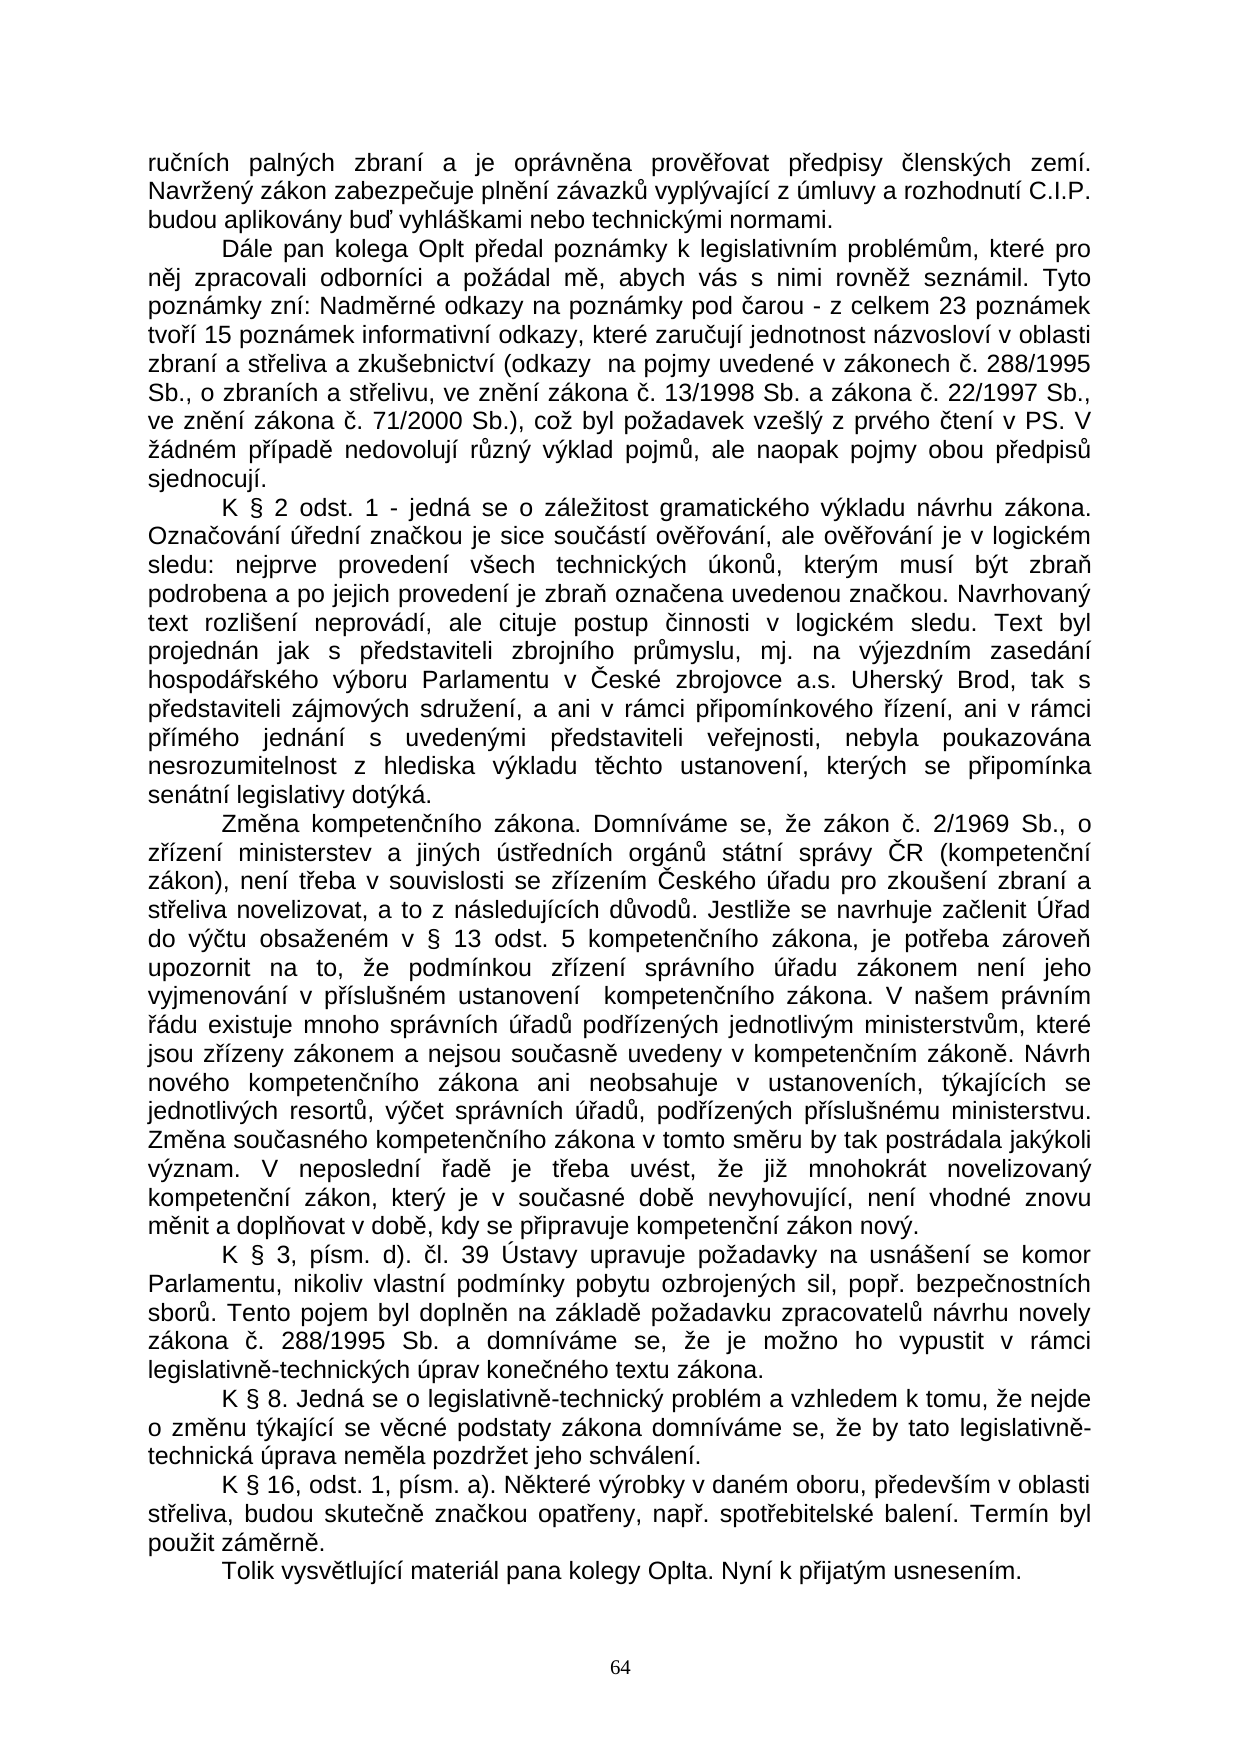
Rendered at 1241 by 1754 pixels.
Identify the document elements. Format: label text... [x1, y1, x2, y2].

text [148, 148, 1093, 234]
text K § 16, odst. 1, písm. a). Některé výrobky v daném oboru, především v oblasti střeliva, budou skutečně značkou opatřeny, např. spotřebitelské balení. Termín byl použit záměrně. [148, 1470, 1093, 1556]
text K § 2 odst. 1 - jedná se o záležitost gramatického výkladu návrhu zákona. Označování úřední značkou je sice součástí ověřování, ale ověřování je v logickém sledu: nejprve provedení všech technických úkonů, kterým musí být zbraň podrobena a po jejich provedení je zbraň označena uvedenou značkou. Navrhovaný text rozlišení neprovádí, ale cituje postup činnosti v logickém sledu. Text byl projednán jak s představiteli zbrojního průmyslu, mj. na výjezdním zasedání hospodářského výboru Parlamentu v České zbrojovce a.s. Uherský Brod, tak s představiteli zájmových sdružení, a ani v rámci připomínkového řízení, ani v rámci přímého jednání s uvedenými představiteli veřejnosti, nebyla poukazována nesrozumitelnost z hlediska výkladu těchto ustanovení, kterých se připomínka senátní legislativy dotýká. [148, 493, 1093, 809]
text K § 8. Jedná se o legislativně-technický problém a vzhledem k tomu, že nejde o změnu týkající se věcné podstaty zákona domníváme se, že by tato legislativně- technická úprava neměla pozdržet jeho schválení. [148, 1384, 1093, 1470]
text Změna kompetenčního zákona. Domníváme se, že zákon č. 2/1969 Sb., o zřízení ministerstev a jiných ústředních orgánů státní správy ČR (kompetenční zákon), není třeba v souvislosti se zřízením Českého úřadu pro zkoušení zbraní a střeliva novelizovat, a to z následujících důvodů. Jestliže se navrhuje začlenit Úřad do výčtu obsaženém v § 13 odst. 5 kompetenčního zákona, je potřeba zároveň upozornit na to, že podmínkou zřízení správního úřadu zákonem není jeho vyjmenování v příslušném ustanovení kompetenčního zákona. V našem právním řádu existuje mnoho správních úřadů podřízených jednotlivým ministerstvům, které jsou zřízeny zákonem a nejsou současně uvedeny v kompetenčním zákoně. Návrh nového kompetenčního zákona ani neobsahuje v ustanoveních, týkajících se jednotlivých resortů, výčet správních úřadů, podřízených příslušnému ministerstvu. Změna současného kompetenčního zákona v tomto směru by tak postrádala jakýkoli význam. V neposlední řadě je třeba uvést, že již mnohokrát novelizovaný kompetenční zákon, který je v současné době nevyhovující, není vhodné znovu měnit a doplňovat v době, kdy se připravuje kompetenční zákon nový. [148, 809, 1093, 1240]
text Dále pan kolega Oplt předal poznámky k legislativním problémům, které pro něj zpracovali odborníci a požádal mě, abych vás s nimi rovněž seznámil. Tyto poznámky zní: Nadměrné odkazy na poznámky pod čarou - z celkem 23 poznámek tvoří 15 poznámek informativní odkazy, které zaručují jednotnost názvosloví v oblasti zbraní a střeliva a zkušebnictví (odkazy na pojmy uvedené v zákonech č. 288/1995 Sb., o zbraních a střelivu, ve znění zákona č. 13/1998 Sb. a zákona č. 22/1997 Sb., ve znění zákona č. 71/2000 Sb.), což byl požadavek vzešlý z prvého čtení v PS. V žádném případě nedovolují různý výklad pojmů, ale naopak pojmy obou předpisů sjednocují. [148, 234, 1093, 493]
text Tolik vysvětlující materiál pana kolegy Oplta. Nyní k přijatým usnesením. [148, 1556, 1093, 1585]
text K § 3, písm. d). čl. 39 Ústavy upravuje požadavky na usnášení se komor Parlamentu, nikoliv vlastní podmínky pobytu ozbrojených sil, popř. bezpečnostních sborů. Tento pojem byl doplněn na základě požadavku zpracovatelů návrhu novely zákona č. 288/1995 Sb. a domníváme se, že je možno ho vypustit v rámci legislativně-technických úprav konečného textu zákona. [148, 1240, 1093, 1384]
